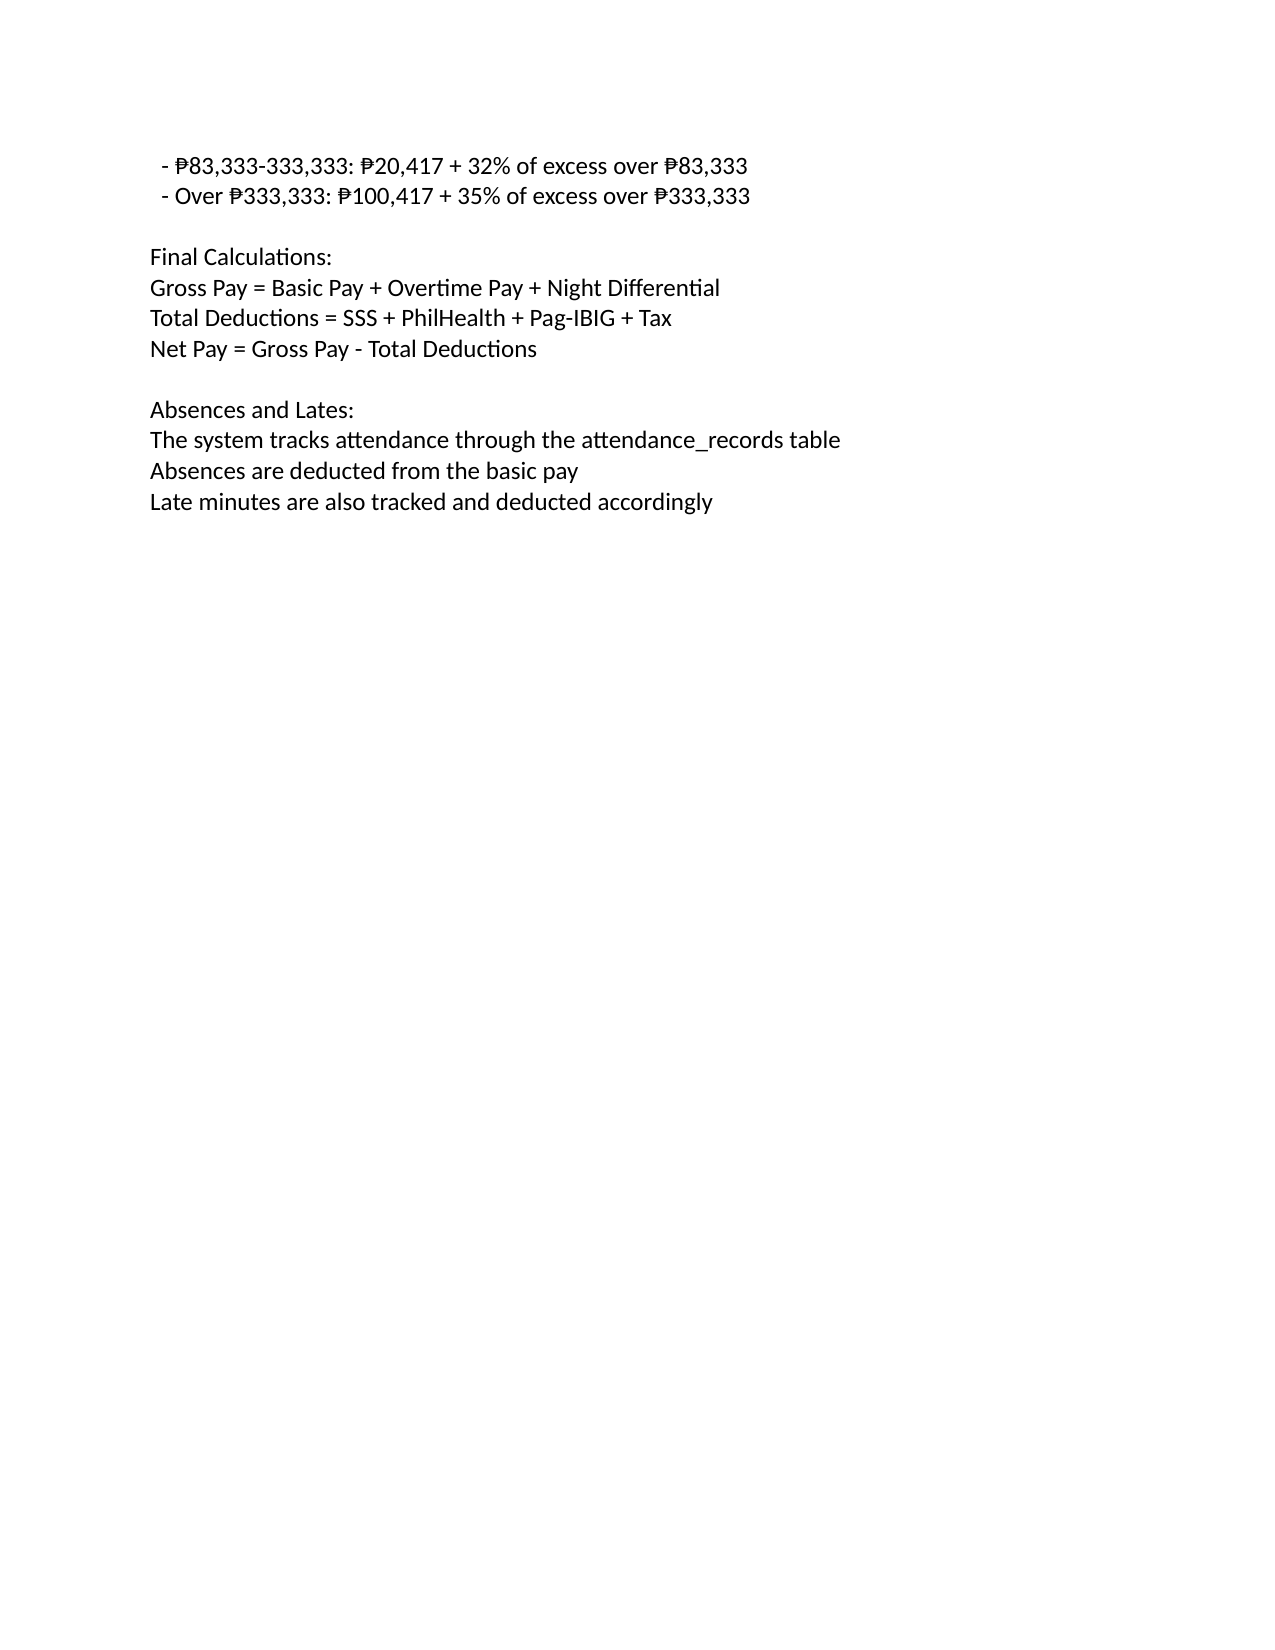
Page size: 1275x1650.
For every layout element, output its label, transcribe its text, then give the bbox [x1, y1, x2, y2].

text Total Deductions = SSS + PhilHealth + Pag-IBIG + Tax [150, 303, 1125, 333]
text Final Calculations: [150, 242, 1125, 272]
text Absences are deducted from the basic pay [150, 455, 1125, 486]
text The system tracks attendance through the attendance_records table [150, 425, 1125, 455]
text - Over ₱333,333: ₱100,417 + 35% of excess over ₱333,333 [150, 181, 1125, 211]
text Net Pay = Gross Pay - Total Deductions [150, 333, 1125, 364]
text Absences and Lates: [150, 394, 1125, 425]
text - ₱83,333-333,333: ₱20,417 + 32% of excess over ₱83,333 [150, 150, 1125, 181]
text Late minutes are also tracked and deducted accordingly [150, 486, 1125, 516]
text Gross Pay = Basic Pay + Overtime Pay + Night Differential [150, 272, 1125, 303]
